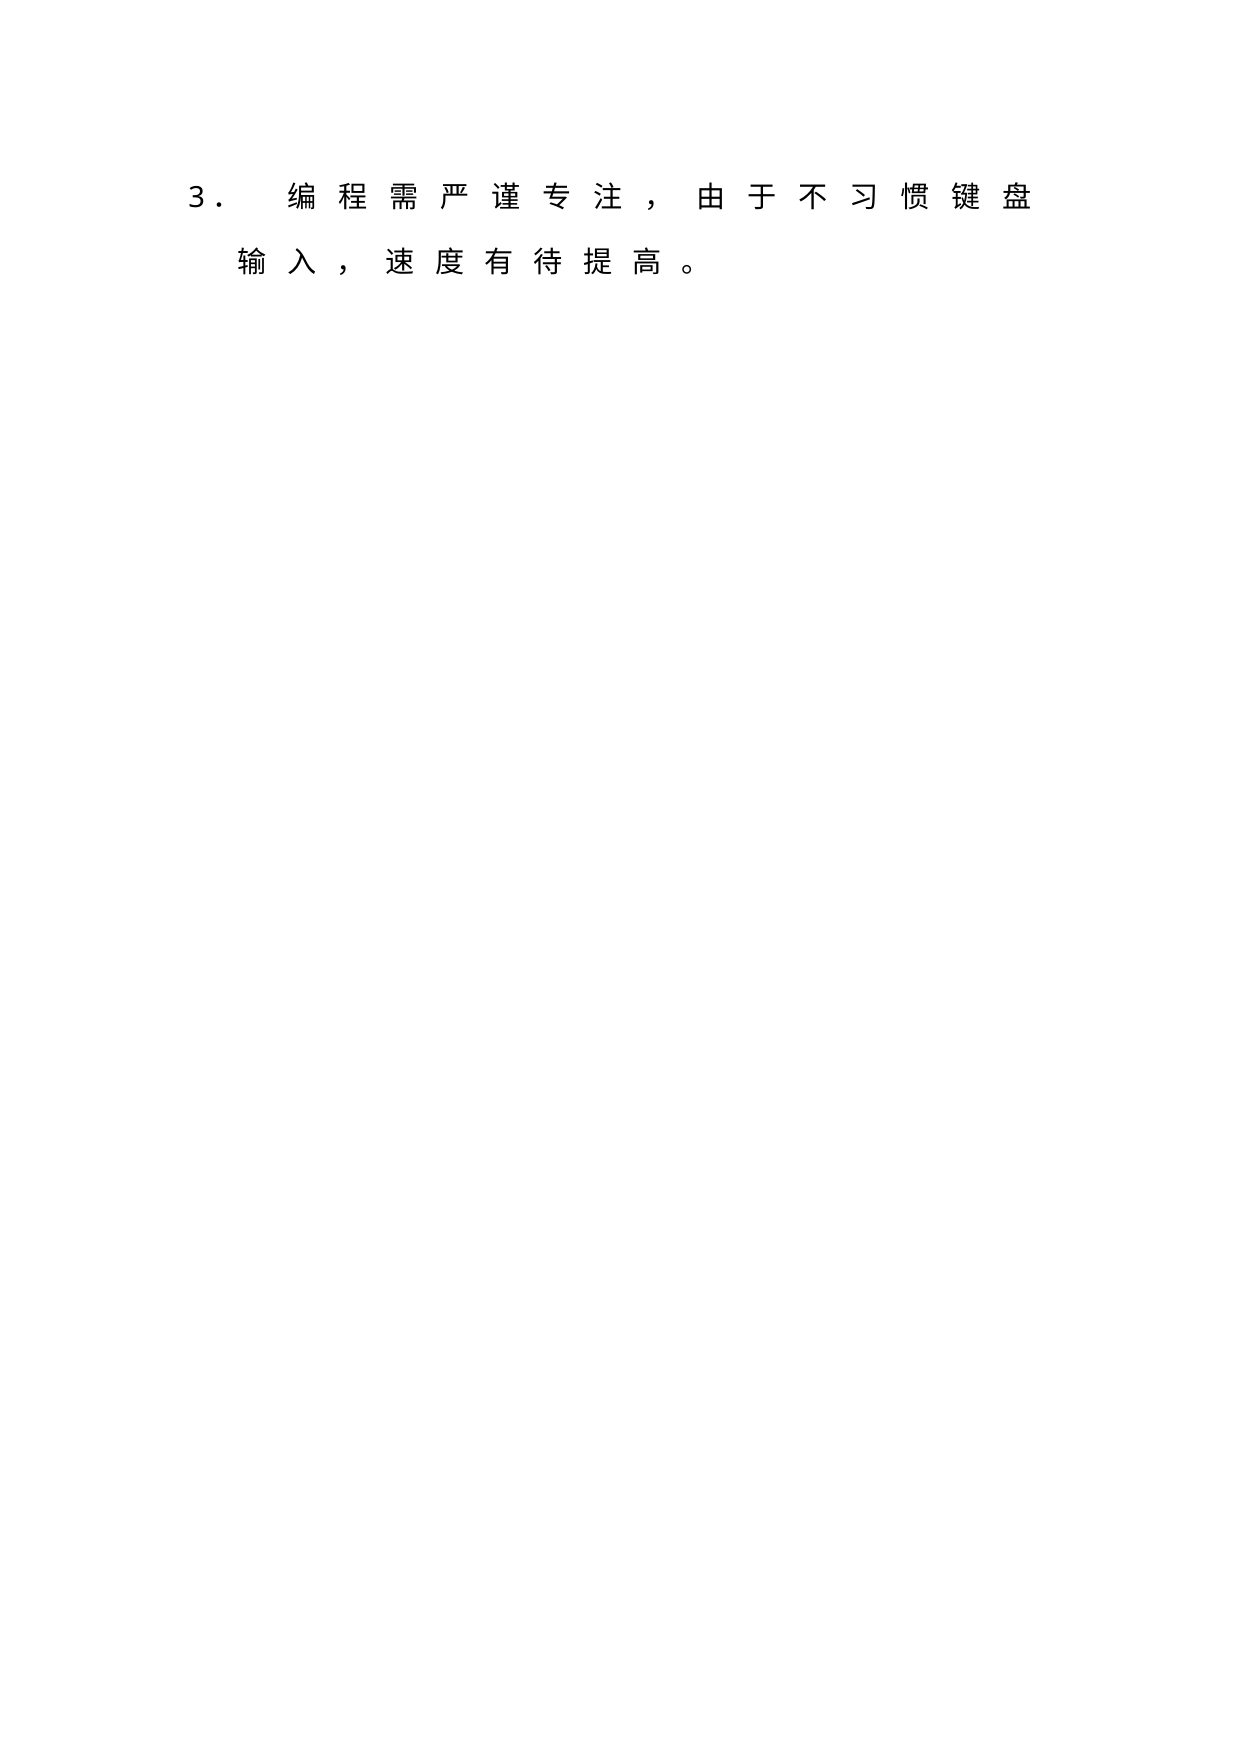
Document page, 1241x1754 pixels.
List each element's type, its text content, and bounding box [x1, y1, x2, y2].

list 编程需严谨专注，由于不习惯键盘输入，速度有待提高。 [188, 162, 1052, 292]
